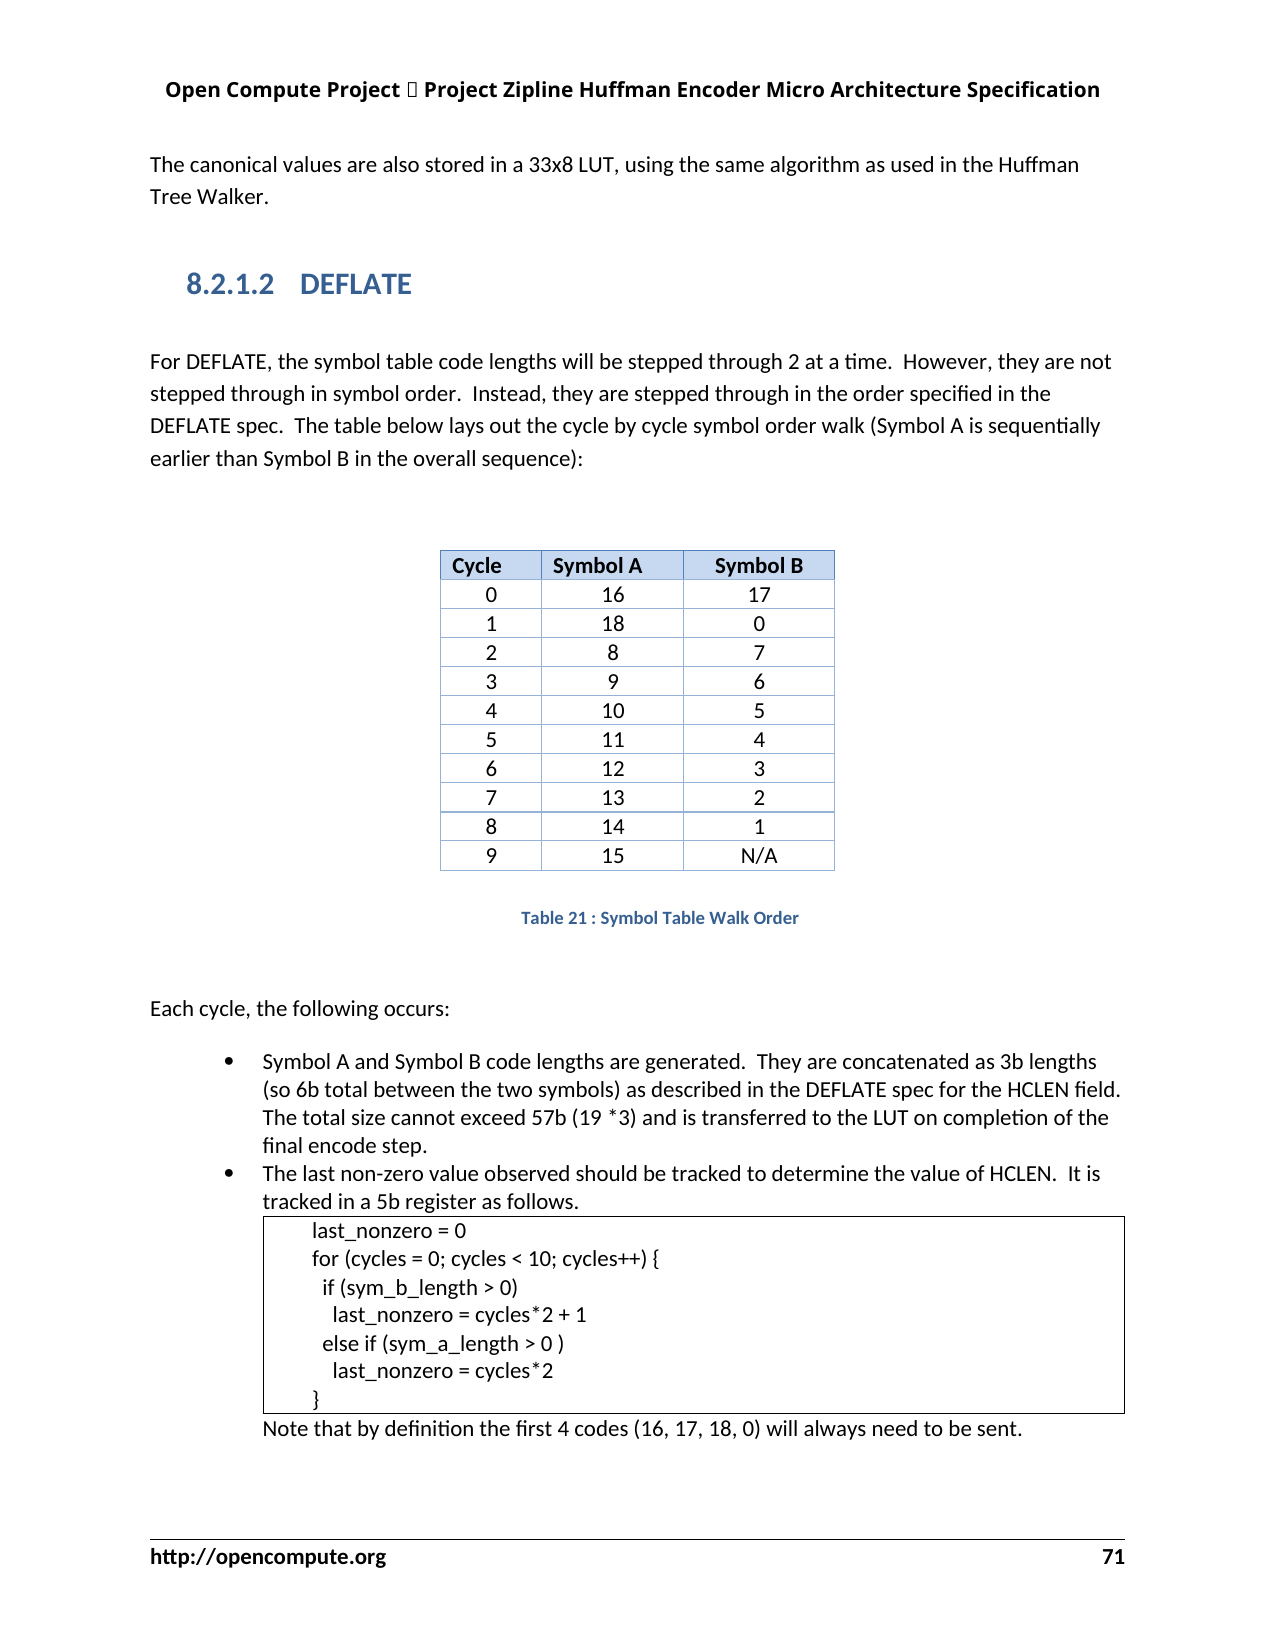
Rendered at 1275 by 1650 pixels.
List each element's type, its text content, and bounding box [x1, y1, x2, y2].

text For DEFLATE, the symbol table code lengths will be stepped through 2 at a time. However, they are not stepped through in symbol order. Instead, they are stepped through in the order specified in the DEFLATE spec. The table below lays out the cycle by cycle symbol order walk (Symbol A is sequentially earlier than Symbol B in the overall sequence): [150, 347, 1125, 472]
table_cell 0 [684, 609, 834, 637]
table_cell 11 [542, 725, 683, 753]
subtitle DEFLATE [186, 264, 1125, 302]
table_cell 4 [441, 696, 541, 724]
table_header Symbol A [542, 551, 683, 579]
text The canonical values are also stored in a 33x8 LUT, using the same algorithm as used in the Huffman Tree Walker. [150, 150, 1125, 210]
table_cell 5 [684, 696, 834, 724]
table_cell 8 [542, 638, 683, 666]
table_cell 1 [441, 609, 541, 637]
table_cell 9 [441, 841, 541, 869]
table_header Cycle [441, 551, 541, 579]
table_cell 3 [441, 667, 541, 695]
table_cell 13 [542, 783, 683, 811]
table_cell 8 [441, 813, 541, 840]
table_cell 3 [684, 754, 834, 782]
list The last non-zero value observed should be tracked to determine the value of HCLEN. It is tracked in a 5b register as follows. [225, 1159, 1125, 1216]
table_cell 5 [441, 725, 541, 753]
table_cell 16 [542, 580, 683, 608]
table_cell 2 [684, 783, 834, 811]
table_cell 9 [542, 667, 683, 695]
table_cell 4 [684, 725, 834, 753]
table_cell 1 [684, 813, 834, 840]
table_cell 6 [441, 754, 541, 782]
table_header last_nonzero = 0 for (cycles = 0; cycles < 10; cycles++) { if (sym_b_length > 0) last_nonzero = cycles*2 + 1 else if (sym_a_length > 0 ) last_nonzero = cycles*2 } [264, 1217, 1124, 1413]
table_cell 12 [542, 754, 683, 782]
table_cell 6 [684, 667, 834, 695]
table_cell 7 [684, 638, 834, 666]
table_cell 10 [542, 696, 683, 724]
table_cell 7 [441, 783, 541, 811]
text Each cycle, the following occurs: [150, 994, 1125, 1022]
list Note that by definition the first 4 codes (16, 17, 18, 0) will always need to be sent. [262, 1414, 1125, 1442]
table_cell 2 [441, 638, 541, 666]
table_cell 14 [542, 813, 683, 840]
text Table 21 : Symbol Table Walk Order [195, 906, 1125, 929]
table_header Symbol B [684, 551, 834, 579]
table_cell 0 [441, 580, 541, 608]
table_cell 17 [684, 580, 834, 608]
list Symbol A and Symbol B code lengths are generated. They are concatenated as 3b lengths (so 6b total between the two symbols) as described in the DEFLATE spec for the HCLEN field. The total size cannot exceed 57b (19 *3) and is transferred to the LUT on completion of the final encode step. [225, 1047, 1125, 1159]
table_cell 18 [542, 609, 683, 637]
table_cell 15 [542, 841, 683, 869]
table_cell N/A [684, 841, 834, 869]
